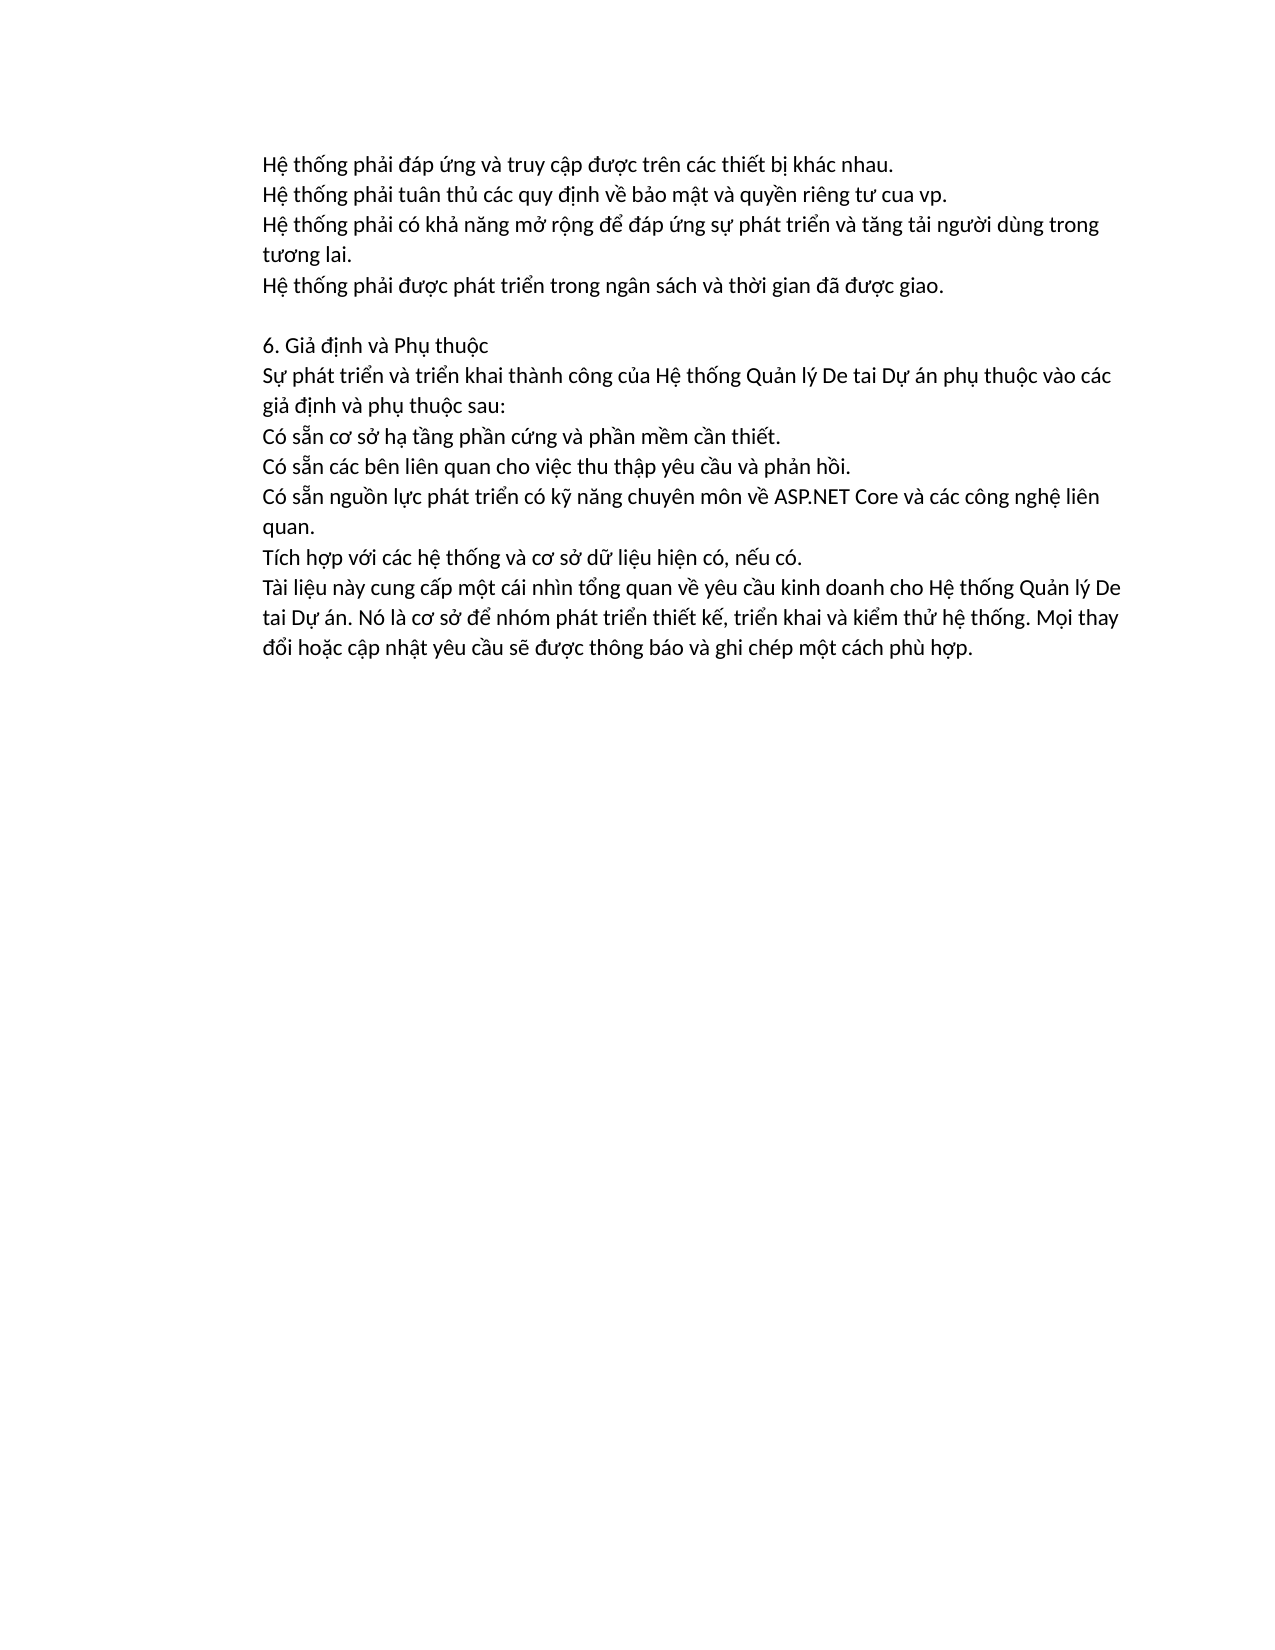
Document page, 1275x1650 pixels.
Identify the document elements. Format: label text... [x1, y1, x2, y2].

list Hệ thống phải được phát triển trong ngân sách và thời gian đã được giao. [262, 271, 1125, 299]
list 6. Giả định và Phụ thuộc [262, 331, 1125, 359]
list Sự phát triển và triển khai thành công của Hệ thống Quản lý De tai Dự án phụ thuộc vào các giả định và phụ thuộc sau: [262, 361, 1125, 420]
list Có sẵn các bên liên quan cho việc thu thập yêu cầu và phản hồi. [262, 452, 1125, 480]
list Hệ thống phải có khả năng mở rộng để đáp ứng sự phát triển và tăng tải người dùng trong tương lai. [262, 210, 1125, 269]
list Có sẵn cơ sở hạ tầng phần cứng và phần mềm cần thiết. [262, 422, 1125, 450]
list Tài liệu này cung cấp một cái nhìn tổng quan về yêu cầu kinh doanh cho Hệ thống Quản lý De tai Dự án. Nó là cơ sở để nhóm phát triển thiết kế, triển khai và kiểm thử hệ thống. Mọi thay đổi hoặc cập nhật yêu cầu sẽ được thông báo và ghi chép một cách phù hợp. [262, 573, 1125, 661]
list Hệ thống phải tuân thủ các quy định về bảo mật và quyền riêng tư cua vp. [262, 180, 1125, 208]
list Hệ thống phải đáp ứng và truy cập được trên các thiết bị khác nhau. [262, 150, 1125, 178]
list Tích hợp với các hệ thống và cơ sở dữ liệu hiện có, nếu có. [262, 543, 1125, 571]
list Có sẵn nguồn lực phát triển có kỹ năng chuyên môn về ASP.NET Core và các công nghệ liên quan. [262, 482, 1125, 541]
